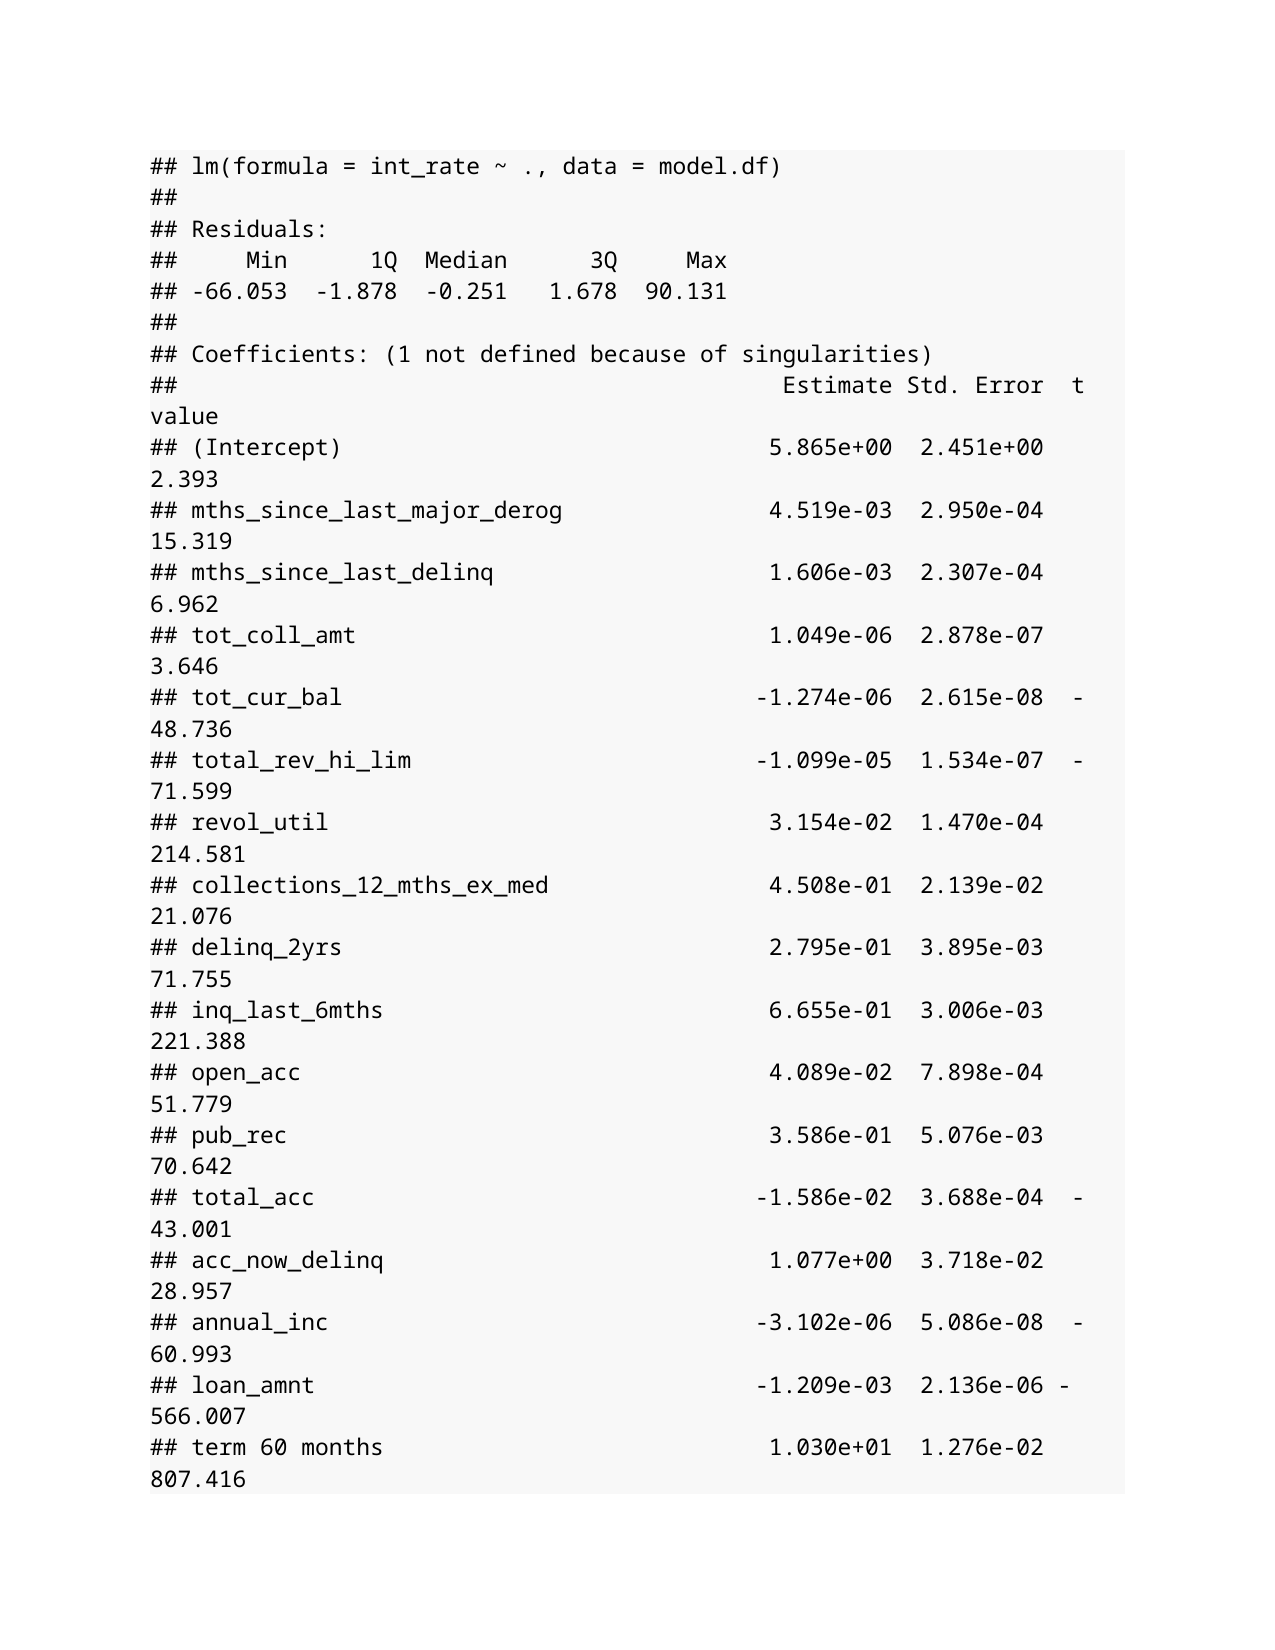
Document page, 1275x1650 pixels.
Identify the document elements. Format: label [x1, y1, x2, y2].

text [150, 150, 1125, 1494]
